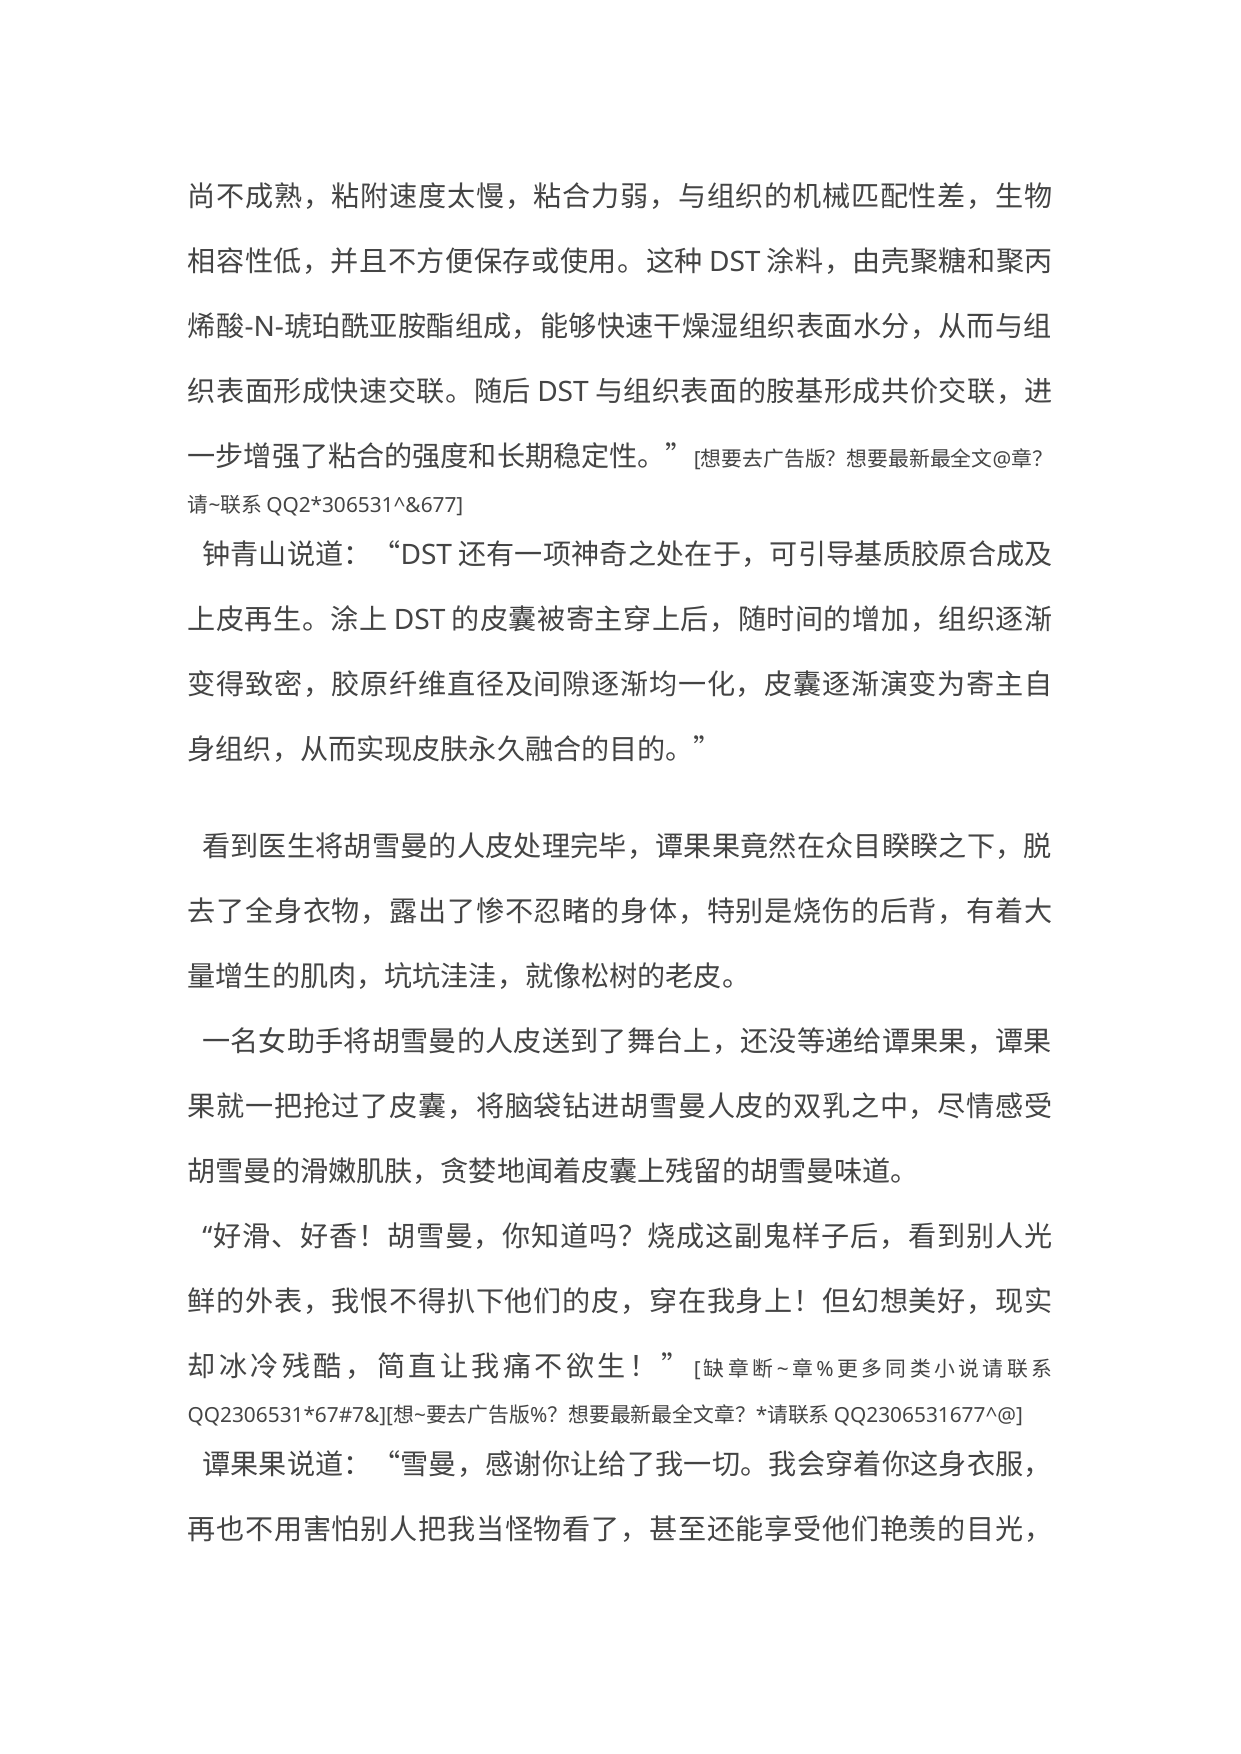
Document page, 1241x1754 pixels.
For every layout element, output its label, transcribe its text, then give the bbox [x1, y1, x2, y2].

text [187, 162, 1053, 519]
text 看到医生将胡雪曼的人皮处理完毕，谭果果竟然在众目睽睽之下，脱去了全身衣物，露出了惨不忍睹的身体，特别是烧伤的后背，有着大量增生的肌肉，坑坑洼洼，就像松树的老皮。 [187, 812, 1053, 1007]
text “好滑、好香！胡雪曼，你知道吗？烧成这副鬼样子后，看到别人光鲜的外表，我恨不得扒下他们的皮，穿在我身上！但幻想美好，现实却冰冷残酷，简直让我痛不欲生！”[缺章断~章%更多同类小说请联系QQ2306531*67#7&][想~要去广告版%？想要最新最全文章？*请联系QQ2306531677^@] [187, 1202, 1053, 1429]
text 钟青山说道：“DST还有一项神奇之处在于，可引导基质胶原合成及上皮再生。涂上DST的皮囊被寄主穿上后，随时间的增加，组织逐渐变得致密，胶原纤维直径及间隙逐渐均一化，皮囊逐渐演变为寄主自身组织，从而实现皮肤永久融合的目的。”* `- }6 r7 `1 j _6 t* V( m$ r[想要去广告版*？想要最新最全文章&？^请联系Q@Q2306531677#] [187, 519, 1053, 812]
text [187, 1429, 1053, 1559]
text 一名女助手将胡雪曼的人皮送到了舞台上，还没等递给谭果果，谭果果就一把抢过了皮囊，将脑袋钻进胡雪曼人皮的双乳之中，尽情感受胡雪曼的滑嫩肌肤，贪婪地闻着皮囊上残留的胡雪曼味道。' A' r( i3 o! |8 \: b [187, 1007, 1053, 1202]
